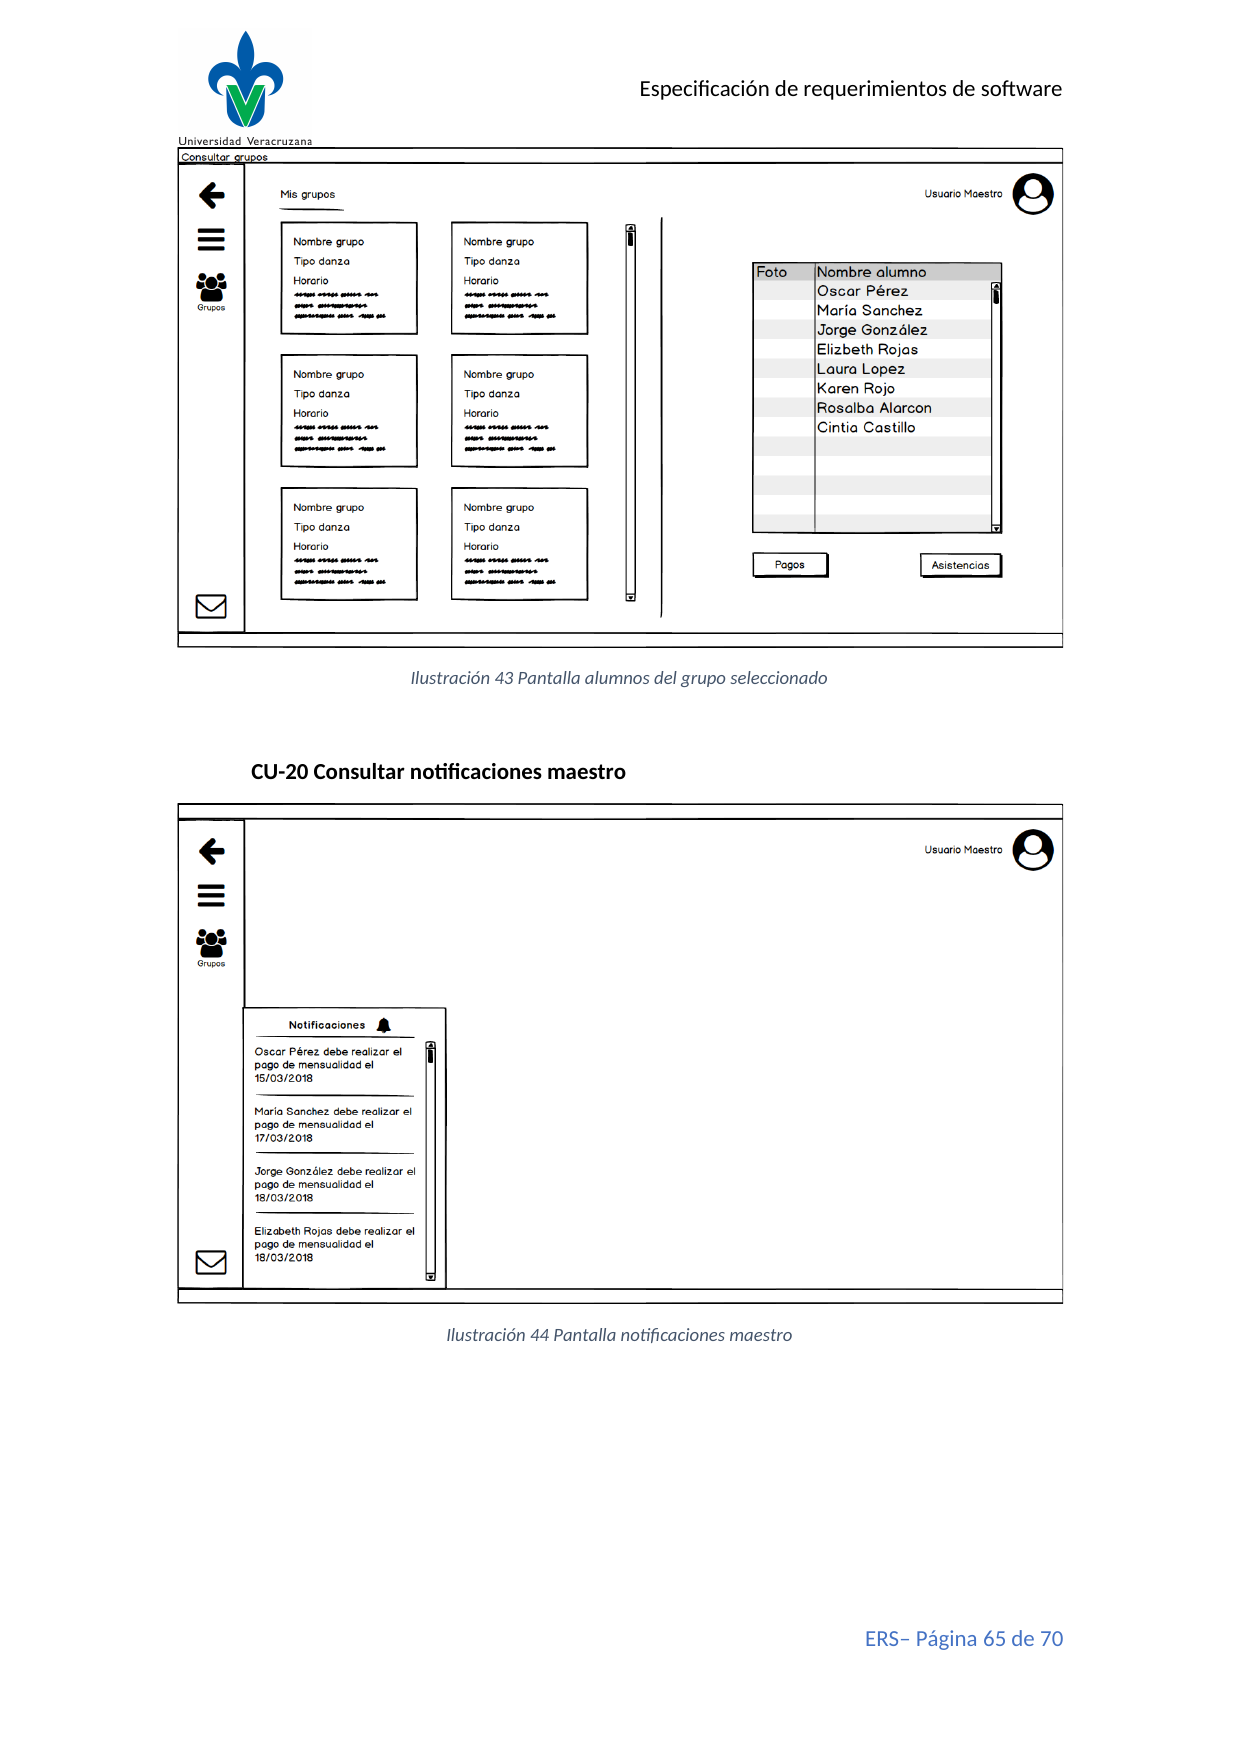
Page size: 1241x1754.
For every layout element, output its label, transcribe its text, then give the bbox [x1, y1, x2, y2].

text Ilustración 44 Pantalla notificaciones maestro [177, 1323, 1063, 1346]
text CU-20 Consultar notificaciones maestro [251, 757, 1063, 785]
picture [177, 803, 1064, 1304]
picture [177, 147, 1064, 648]
text Ilustración 43 Pantalla alumnos del grupo seleccionado [177, 666, 1063, 689]
picture [177, 28, 312, 144]
